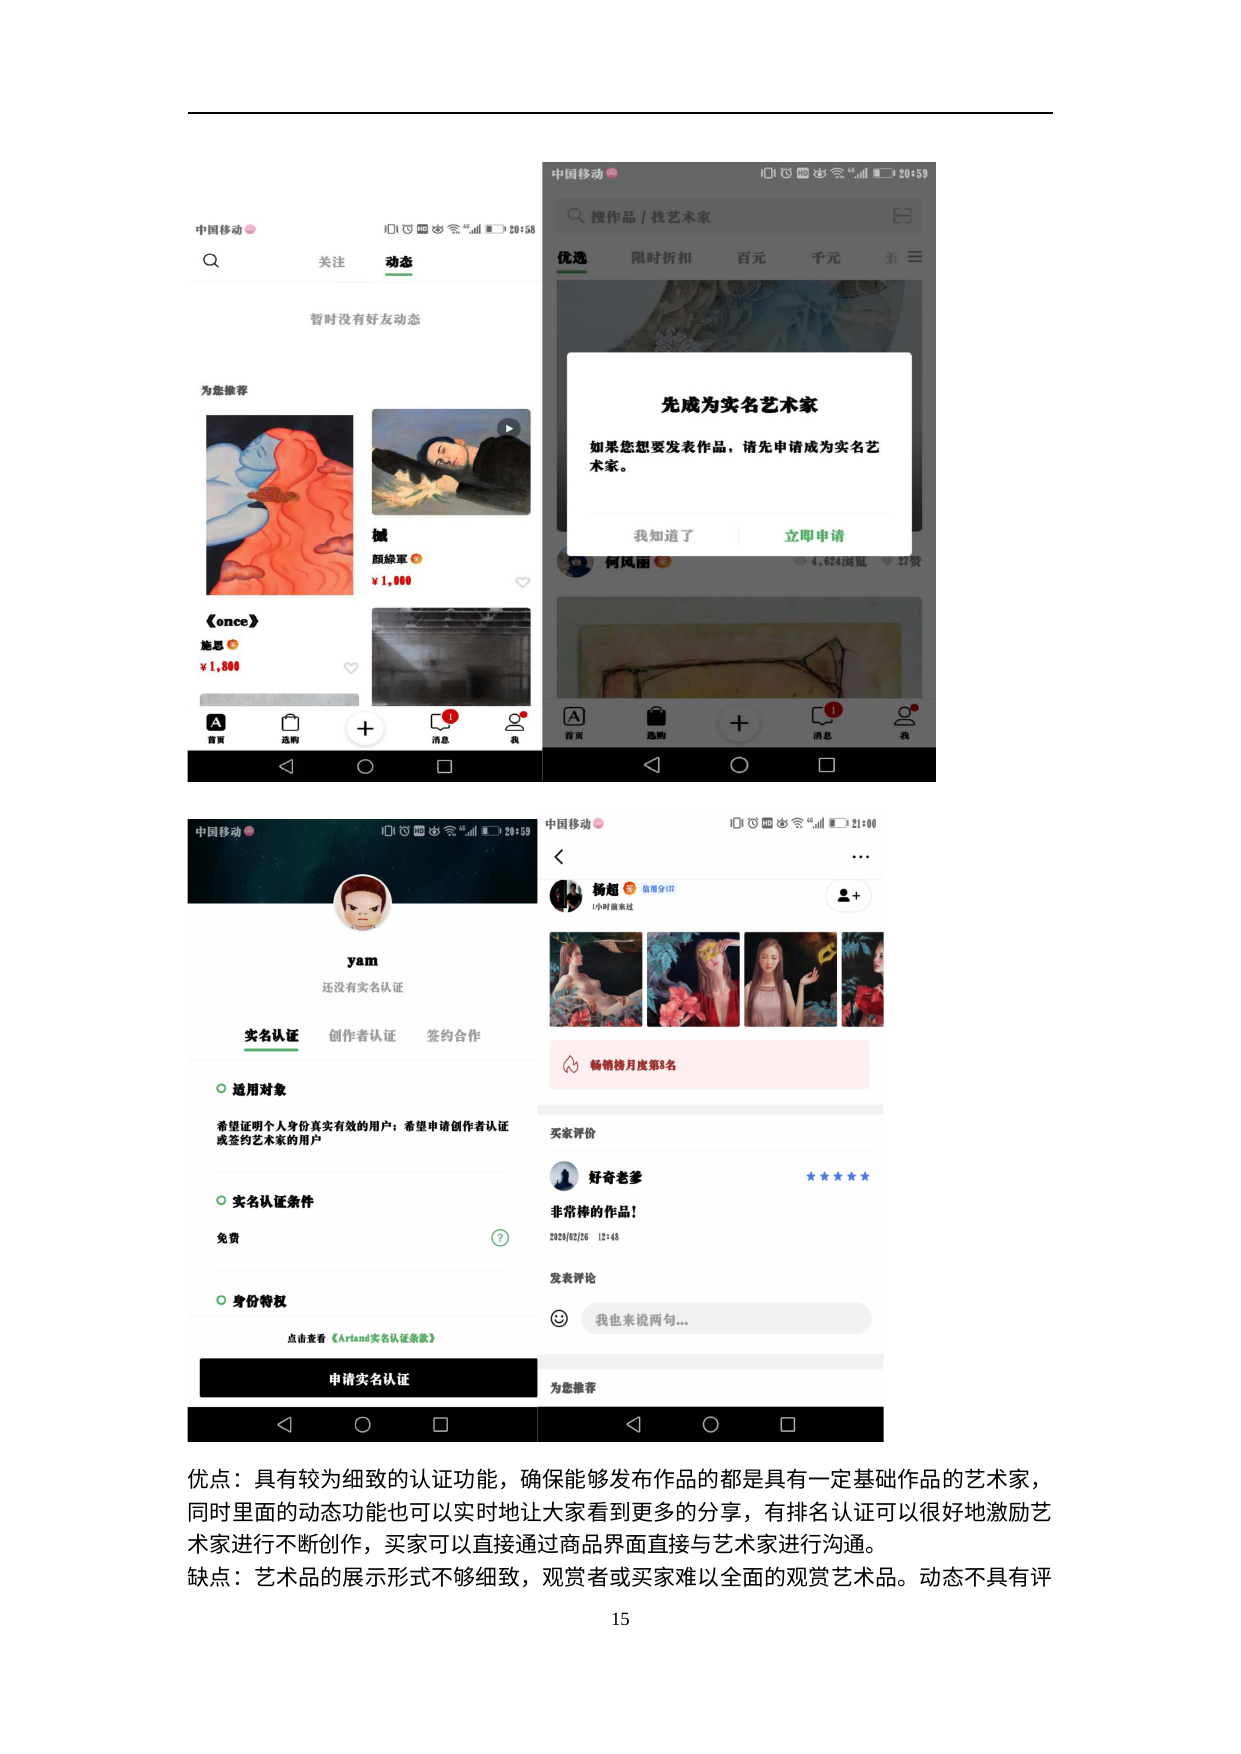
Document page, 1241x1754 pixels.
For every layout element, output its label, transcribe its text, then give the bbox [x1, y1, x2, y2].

text 优点：具有较为细致的认证功能，确保能够发布作品的都是具有一定基础作品的艺术家，同时里面的动态功能也可以实时地让大家看到更多的分享，有排名认证可以很好地激励艺术家进行不断创作，买家可以直接通过商品界面直接与艺术家进行沟通。 [187, 1462, 1053, 1559]
picture [187, 812, 884, 1442]
picture [187, 162, 936, 782]
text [187, 1559, 1053, 1592]
